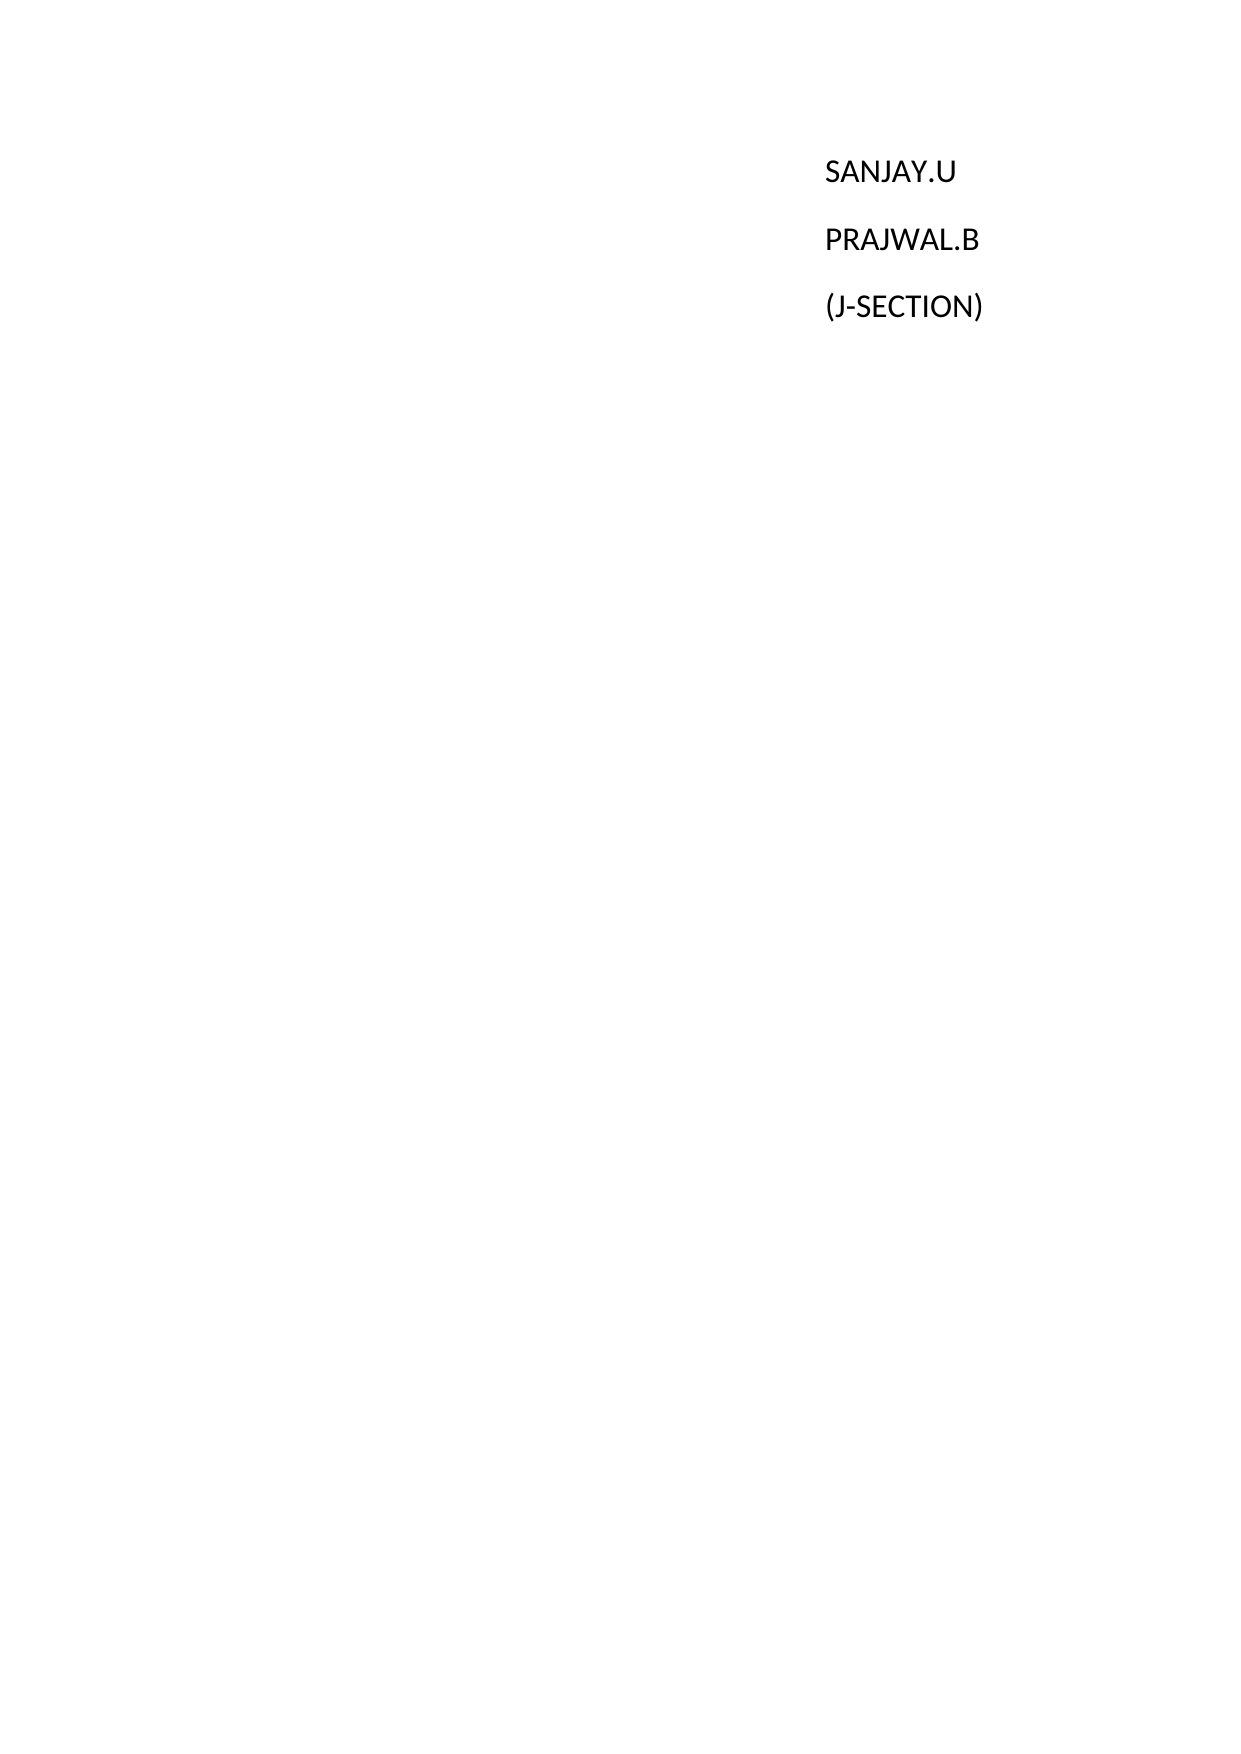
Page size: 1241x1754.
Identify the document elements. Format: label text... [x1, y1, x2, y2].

text SANJAY.U [750, 150, 1090, 191]
text (J-SECTION) [825, 285, 1090, 326]
text PRAJWAL.B [825, 218, 1090, 258]
